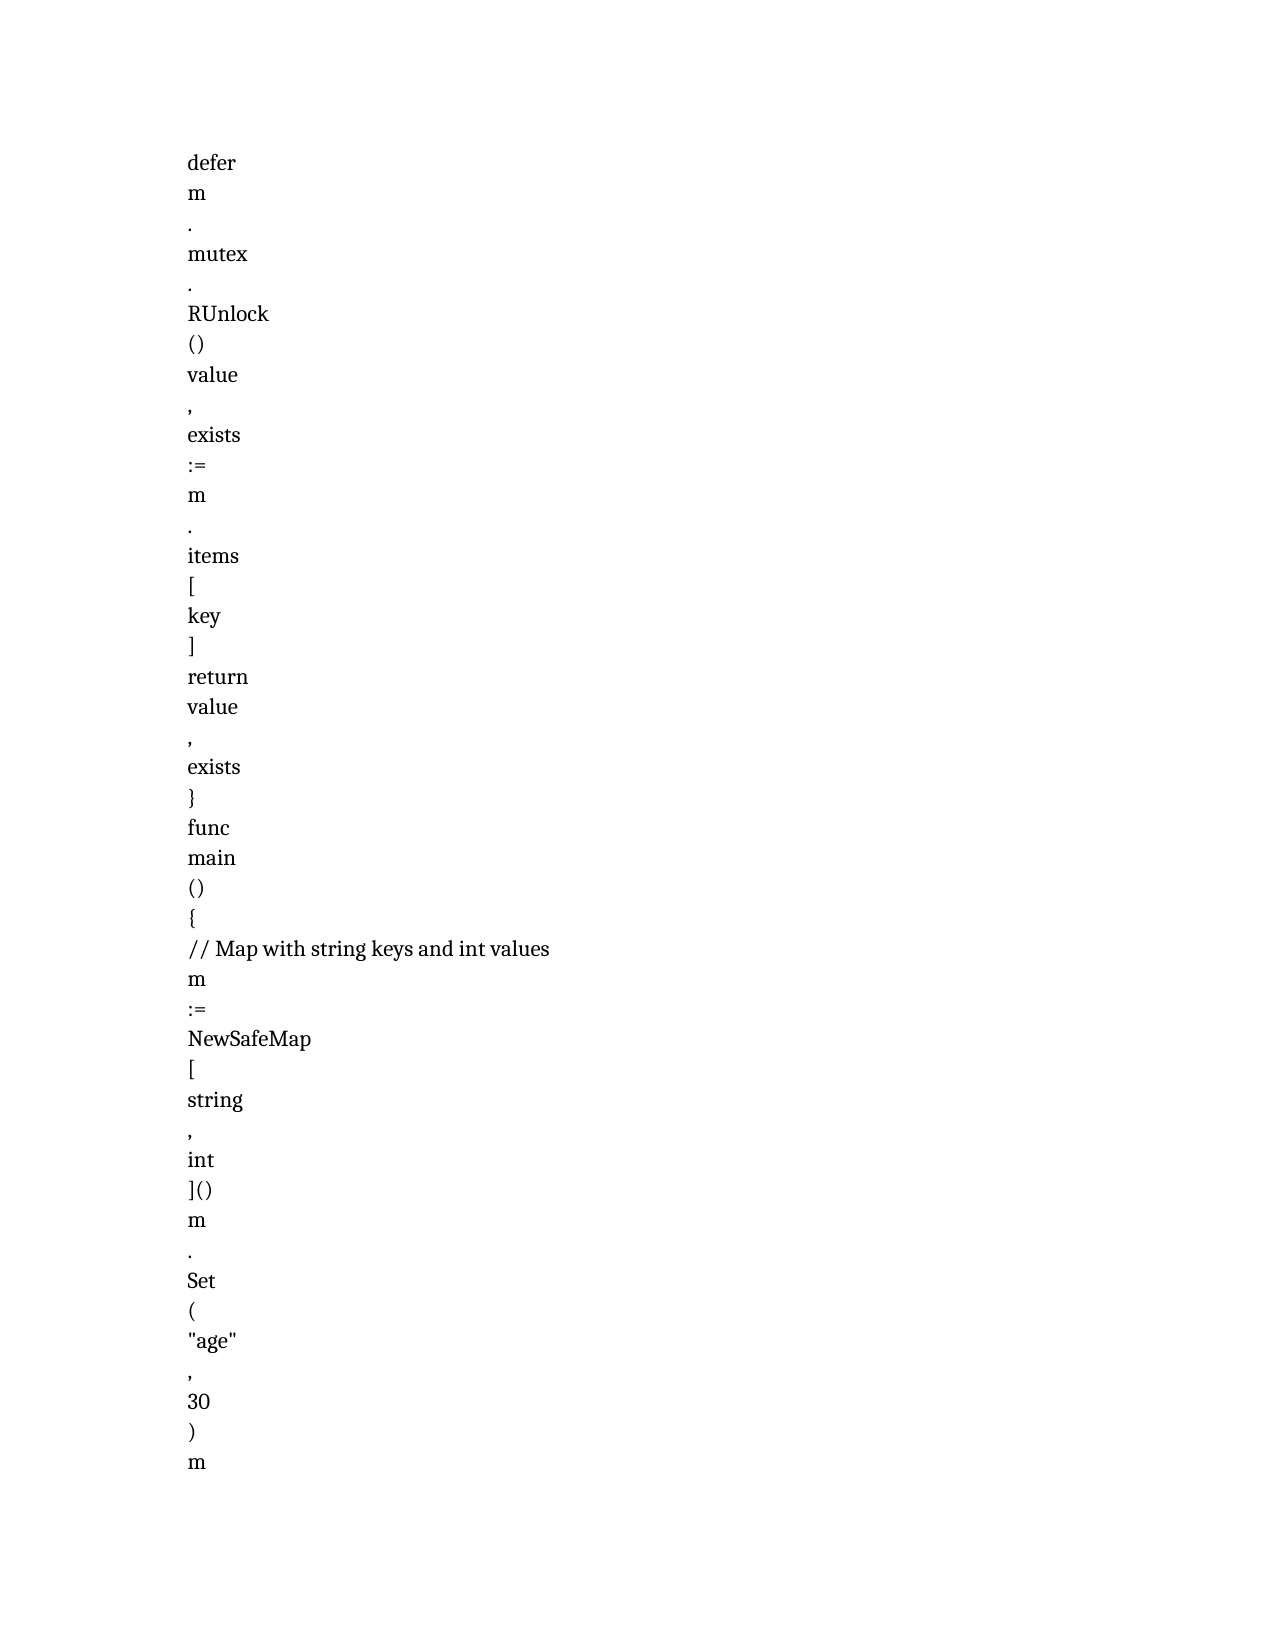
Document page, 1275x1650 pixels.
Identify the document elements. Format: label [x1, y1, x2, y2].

text [187, 150, 1087, 1475]
